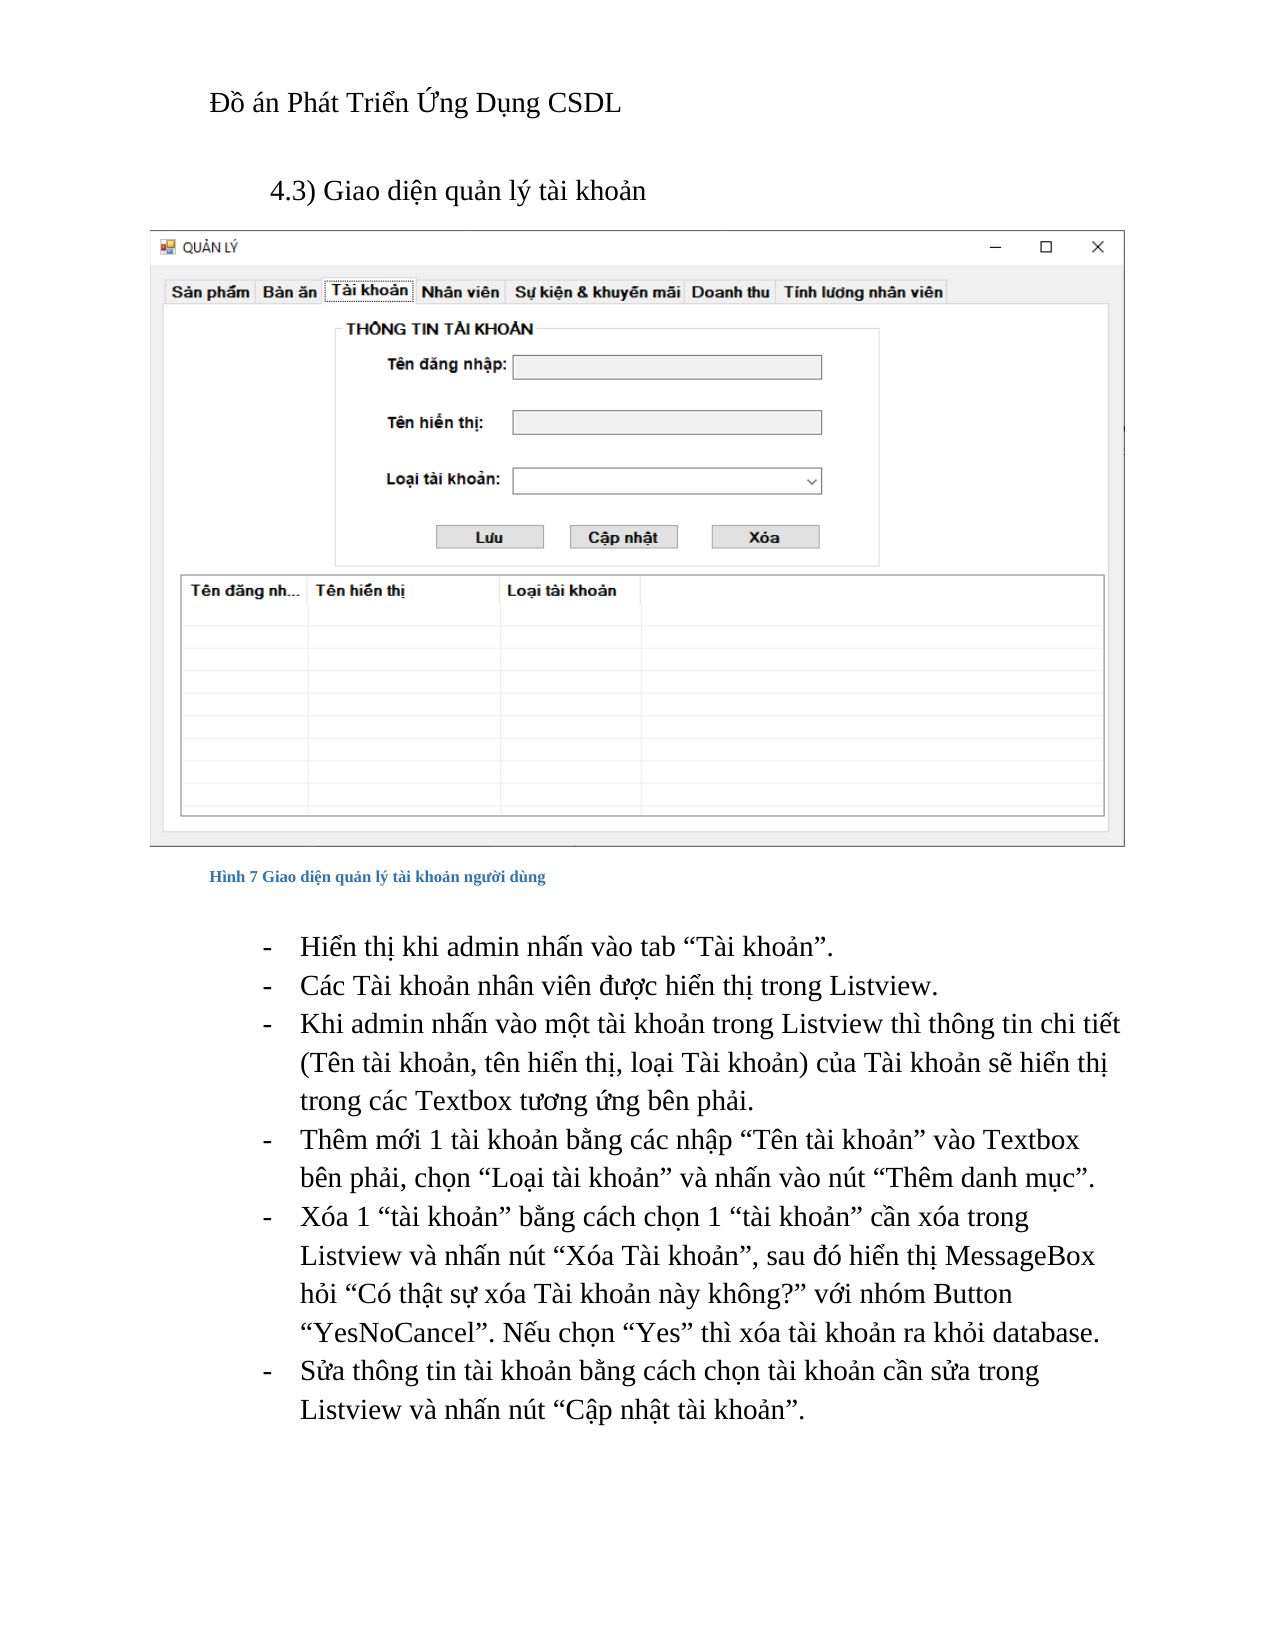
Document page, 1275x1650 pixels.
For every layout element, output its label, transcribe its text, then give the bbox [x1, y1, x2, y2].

picture [150, 230, 1125, 847]
list 4.3) Giao diện quản lý tài khoản [262, 173, 1125, 207]
list Hiển thị khi admin nhấn vào tab “Tài khoản”. [262, 929, 1125, 963]
list Thêm mới 1 tài khoản bằng các nhập “Tên tài khoản” vào Textbox bên phải, chọn “Loại tài khoản” và nhấn vào nút “Thêm danh mục”. [262, 1122, 1125, 1194]
list Xóa 1 “tài khoản” bằng cách chọn 1 “tài khoản” cần xóa trong Listview và nhấn nút “Xóa Tài khoản”, sau đó hiển thị MessageBox hỏi “Có thật sự xóa Tài khoản này không?” với nhóm Button “YesNoCancel”. Nếu chọn “Yes” thì xóa tài khoản ra khỏi database. [262, 1199, 1125, 1348]
list Khi admin nhấn vào một tài khoản trong Listview thì thông tin chi tiết (Tên tài khoản, tên hiển thị, loại Tài khoản) của Tài khoản sẽ hiển thị trong các Textbox tương ứng bên phải. [262, 1006, 1125, 1117]
list Sửa thông tin tài khoản bằng cách chọn tài khoản cần sửa trong Listview và nhấn nút “Cập nhật tài khoản”. [262, 1353, 1125, 1425]
list Các Tài khoản nhân viên được hiển thị trong Listview. [262, 968, 1125, 1001]
